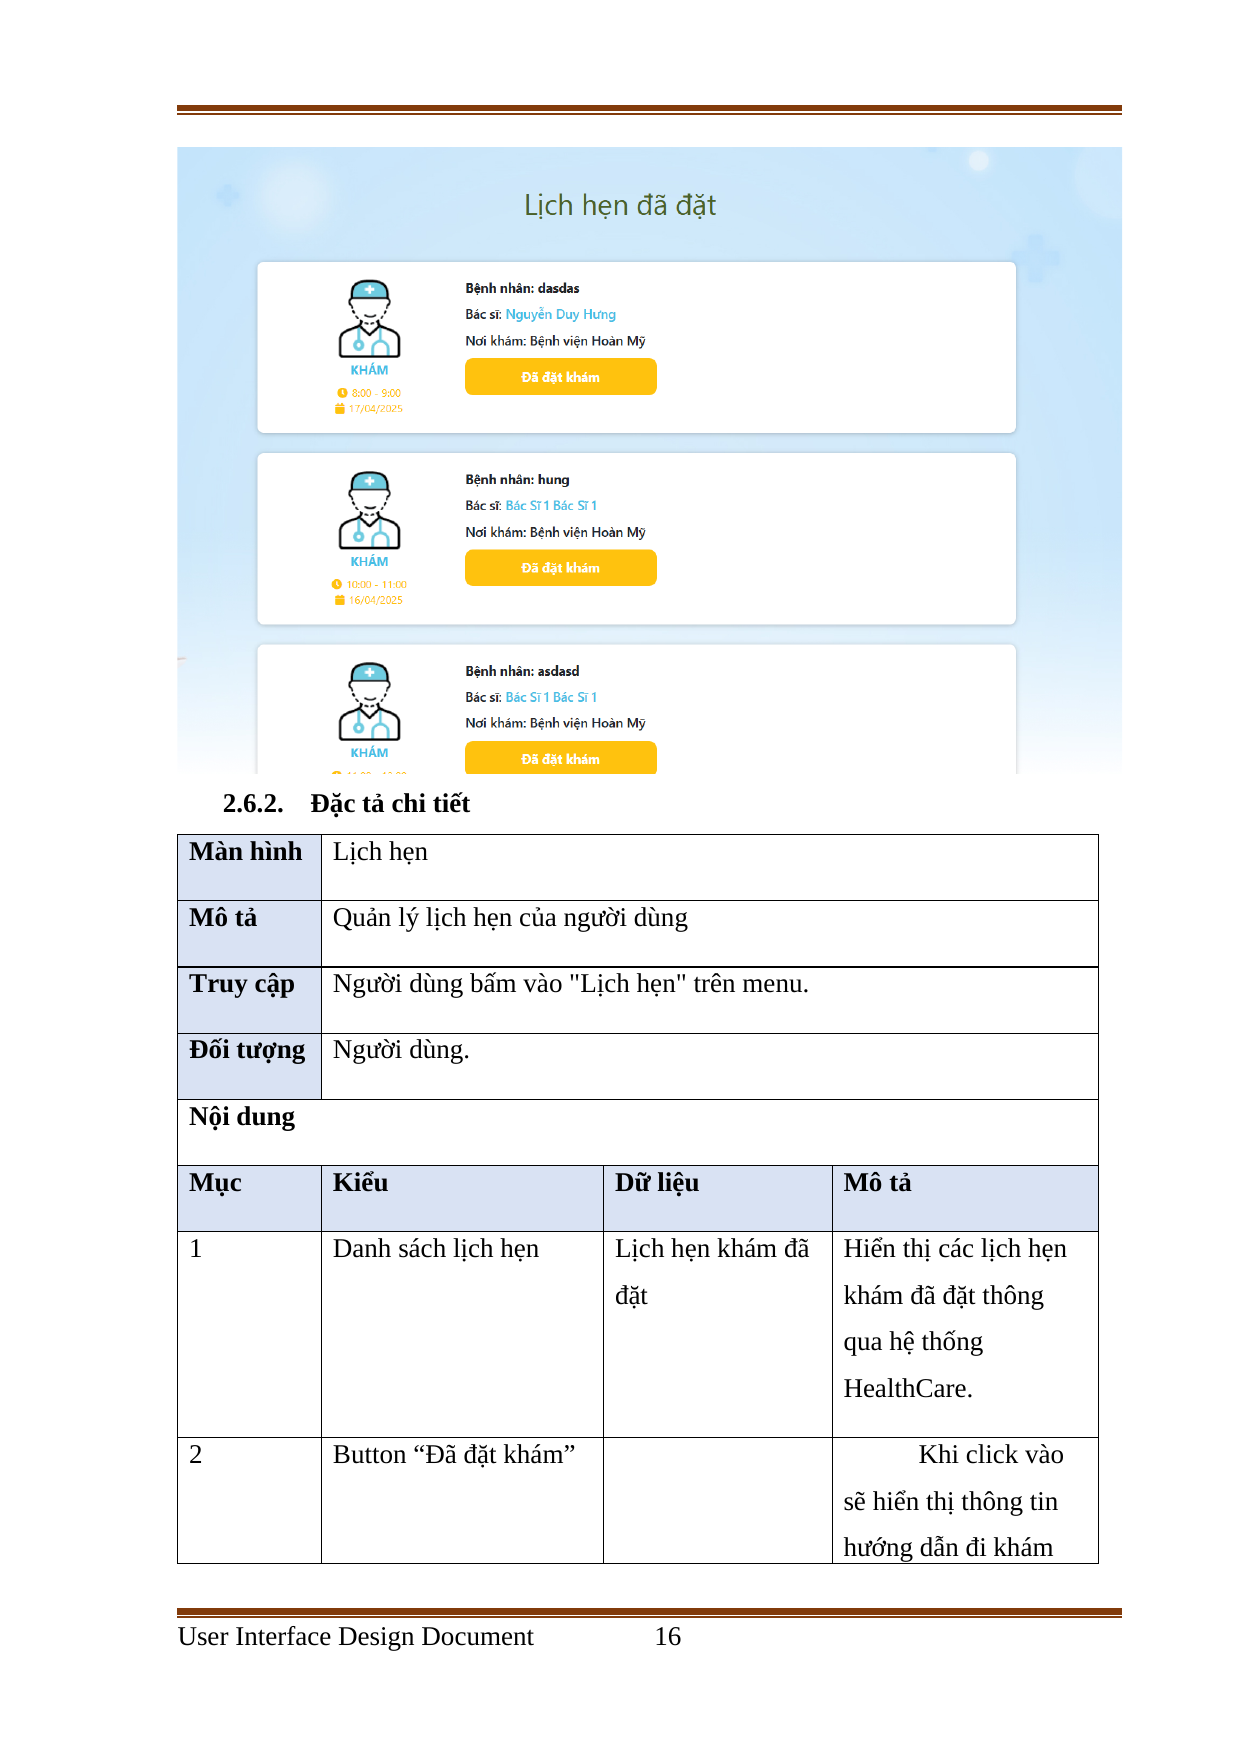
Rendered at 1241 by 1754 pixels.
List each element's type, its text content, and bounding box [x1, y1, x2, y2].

table_cell Truy cập [178, 968, 321, 1033]
table_cell Danh sách lịch hẹn [322, 1232, 603, 1437]
list Đặc tả chi tiết [223, 787, 1122, 819]
table_cell [604, 1438, 832, 1563]
table_cell Người dùng. [322, 1034, 1098, 1099]
table_cell 2 [178, 1438, 321, 1563]
table_cell Người dùng bấm vào "Lịch hẹn" trên menu. [322, 968, 1098, 1033]
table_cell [833, 1438, 1098, 1563]
table_cell Hiển thị các lịch hẹn khám đã đặt thông qua hệ thống HealthCare. [833, 1232, 1098, 1437]
picture [177, 147, 1123, 774]
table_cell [322, 1438, 603, 1563]
table_cell Nội dung [178, 1100, 1098, 1165]
table_header Màn hình [178, 835, 321, 900]
table_cell Kiểu [322, 1166, 603, 1231]
table_cell Mô tả [178, 901, 321, 966]
table_cell Đối tượng [178, 1034, 321, 1099]
table_cell 1 [178, 1232, 321, 1437]
table_cell Lịch hẹn khám đã đặt [604, 1232, 832, 1437]
table_cell Quản lý lịch hẹn của người dùng [322, 901, 1098, 966]
table_cell Mục [178, 1166, 321, 1231]
table_cell Dữ liệu [604, 1166, 832, 1231]
table_header Lịch hẹn [322, 835, 1098, 900]
table_cell Mô tả [833, 1166, 1098, 1231]
